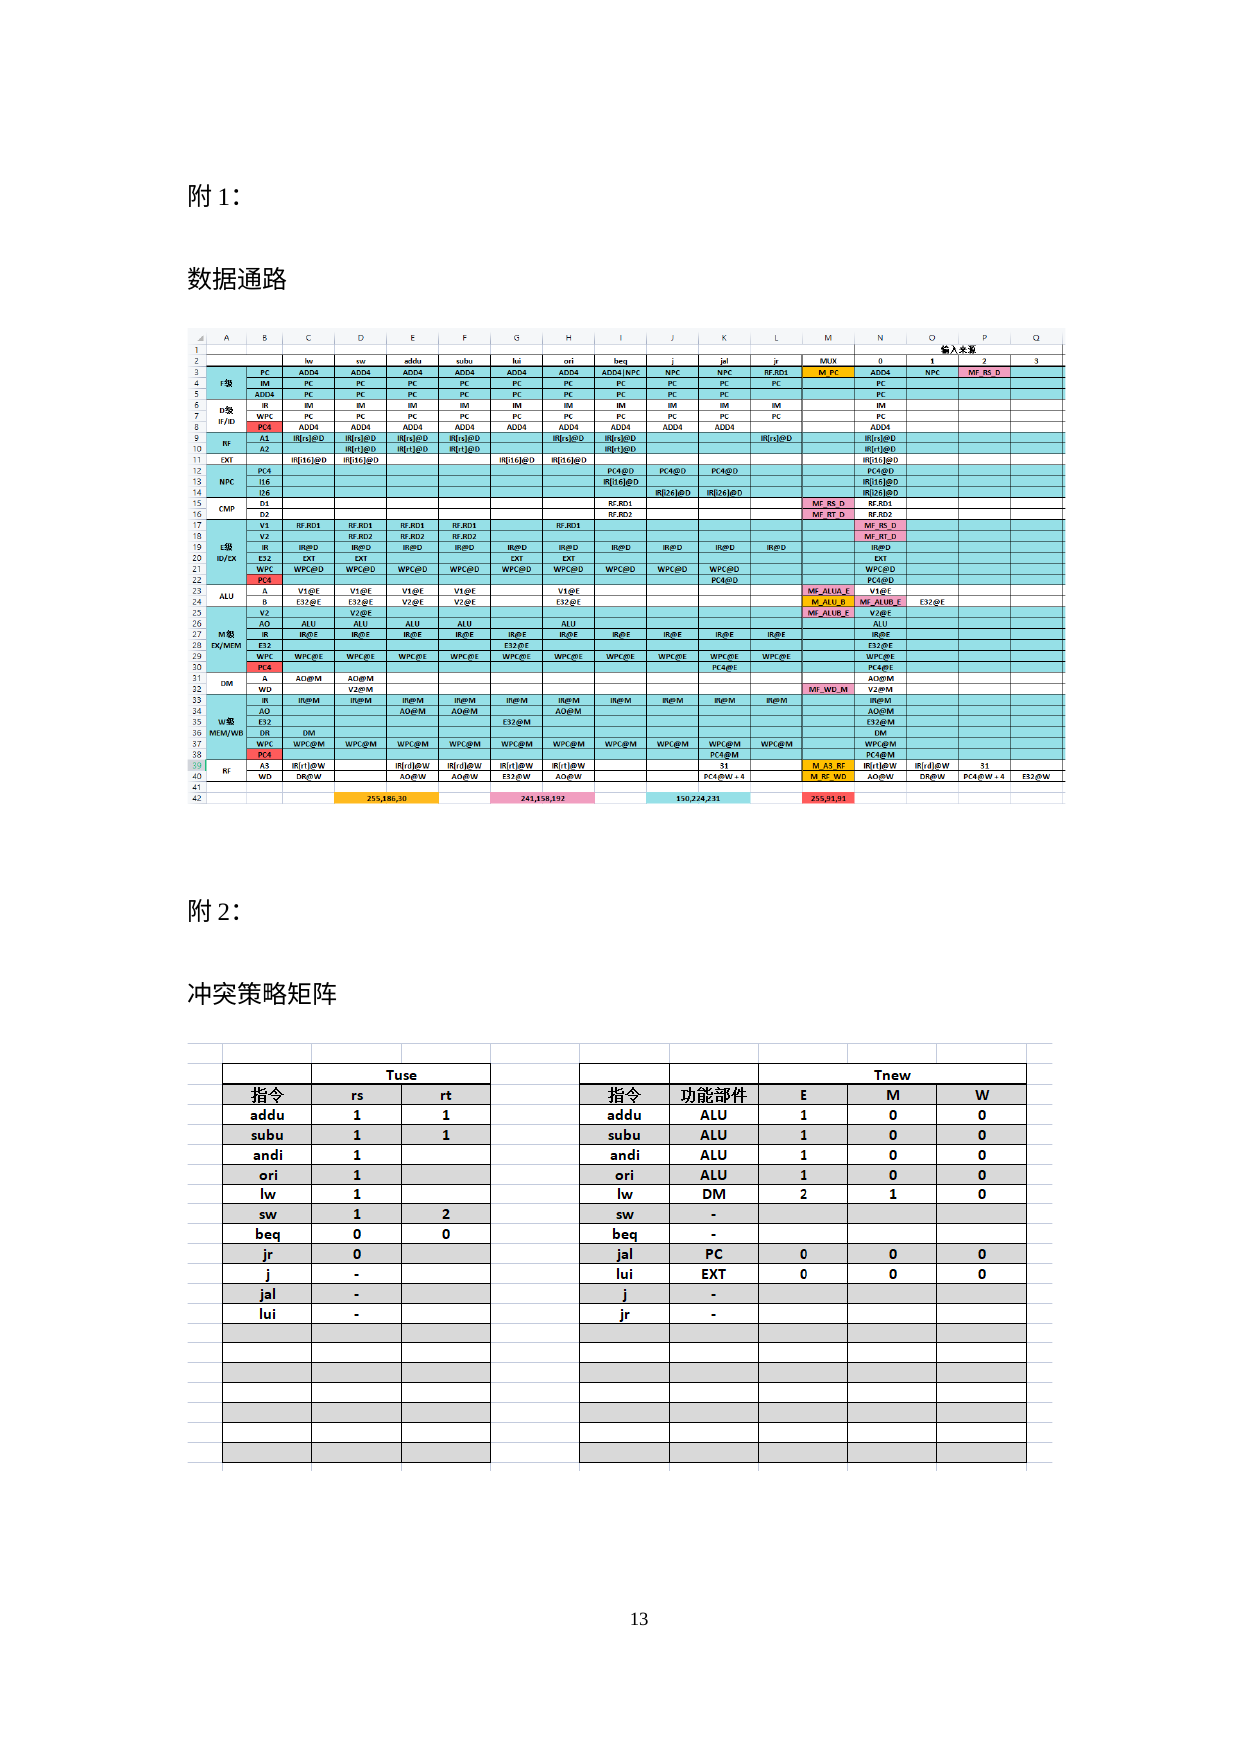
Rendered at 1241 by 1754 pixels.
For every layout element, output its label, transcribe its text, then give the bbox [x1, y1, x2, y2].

text 数据通路 [187, 245, 1053, 310]
picture [187, 328, 1066, 804]
text 附2： [187, 877, 1053, 942]
text 附1： [187, 162, 1053, 227]
picture [187, 1043, 1053, 1471]
text 冲突策略矩阵 [187, 960, 1053, 1025]
